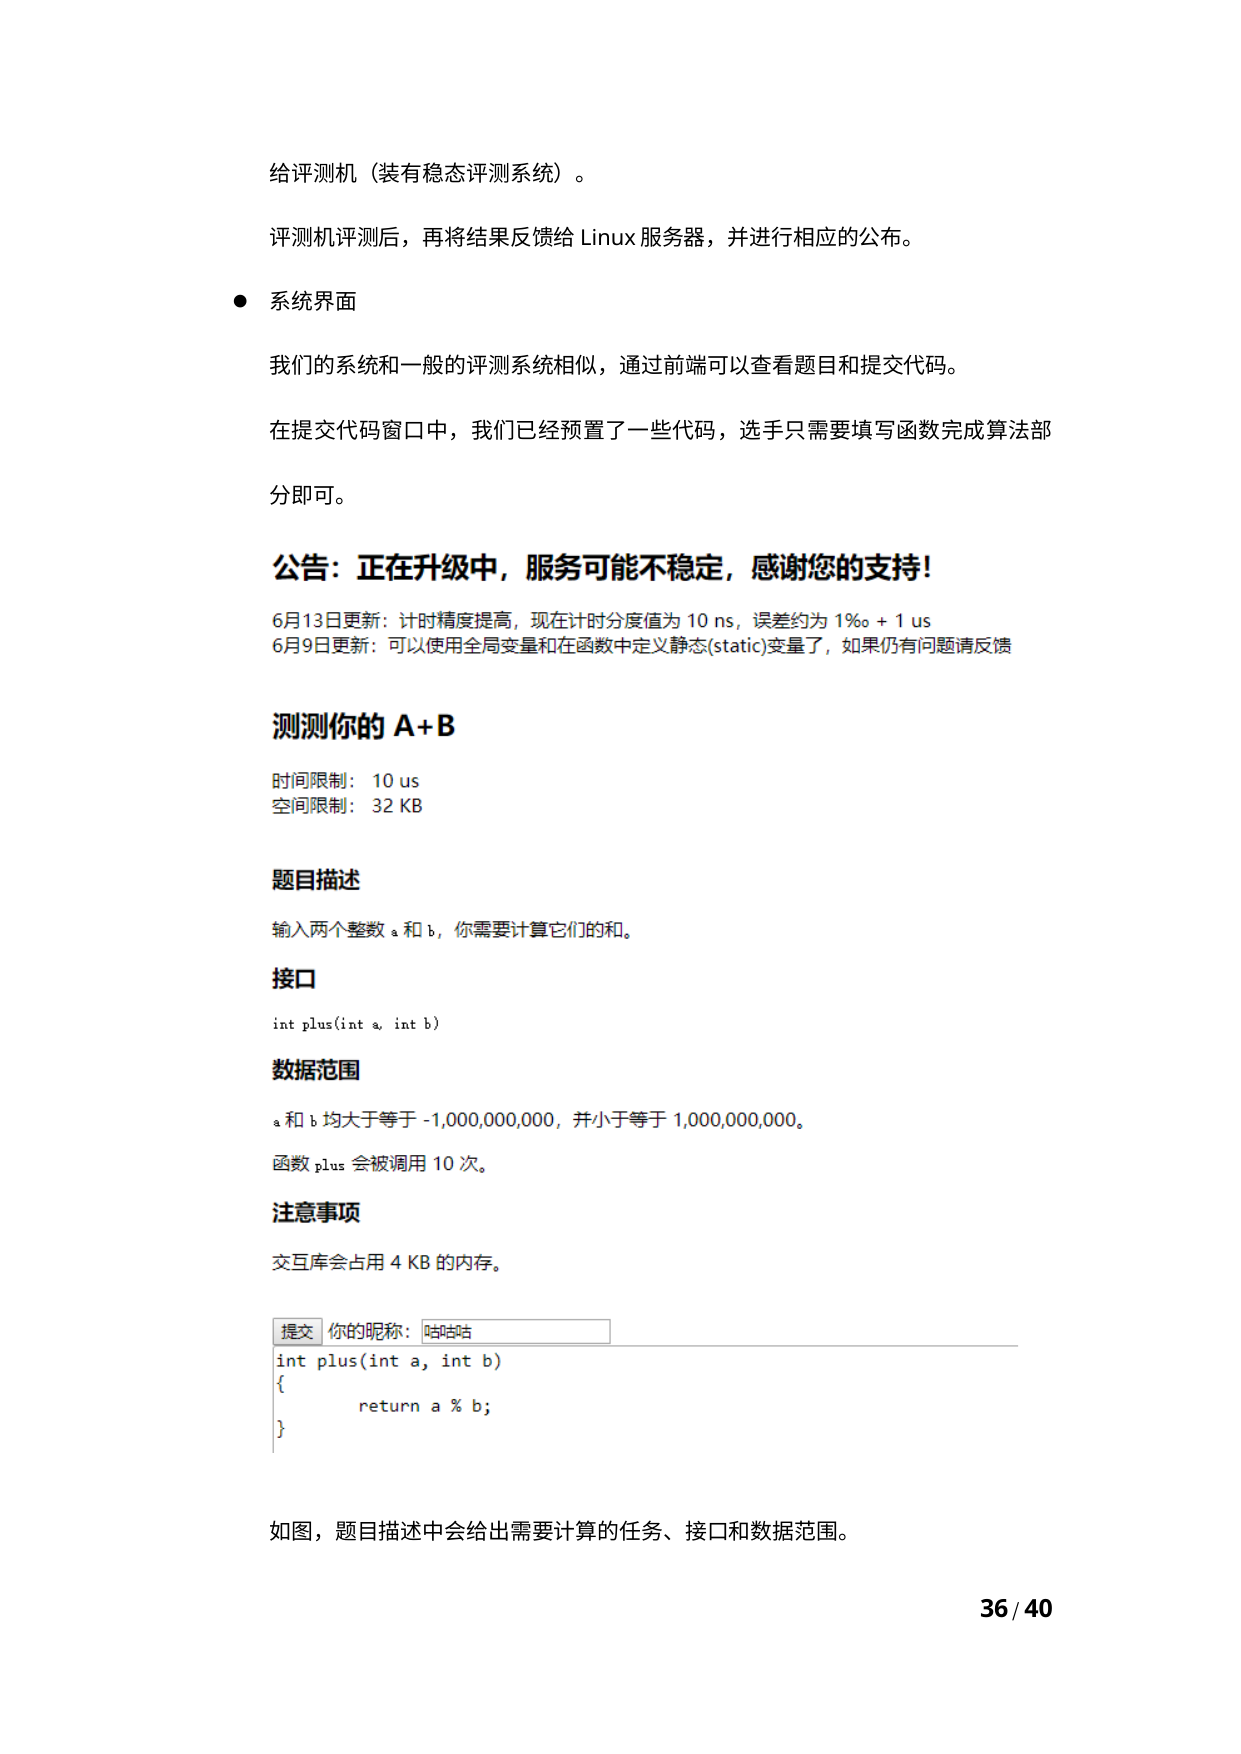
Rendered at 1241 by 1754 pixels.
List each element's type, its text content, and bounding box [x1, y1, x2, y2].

text 评测机评测后，再将结果反馈给Linux服务器，并进行相应的公布。 [269, 220, 1053, 252]
list 我们的系统和一般的评测系统相似，通过前端可以查看题目和提交代码。 [269, 348, 1053, 381]
text 选手的程序提交后，会在这台机器上进行编译，并将编译得到的可执行程序发送给评测机（装有稳态评测系统）。 [269, 156, 1053, 188]
list 在提交代码窗口中，我们已经预置了一些代码，选手只需要填写函数完成算法部分即可。 [269, 412, 1053, 510]
list 系统界面 [232, 284, 1053, 316]
list 如图，题目描述中会给出需要计算的任务、接口和数据范围。 [269, 1514, 1053, 1546]
